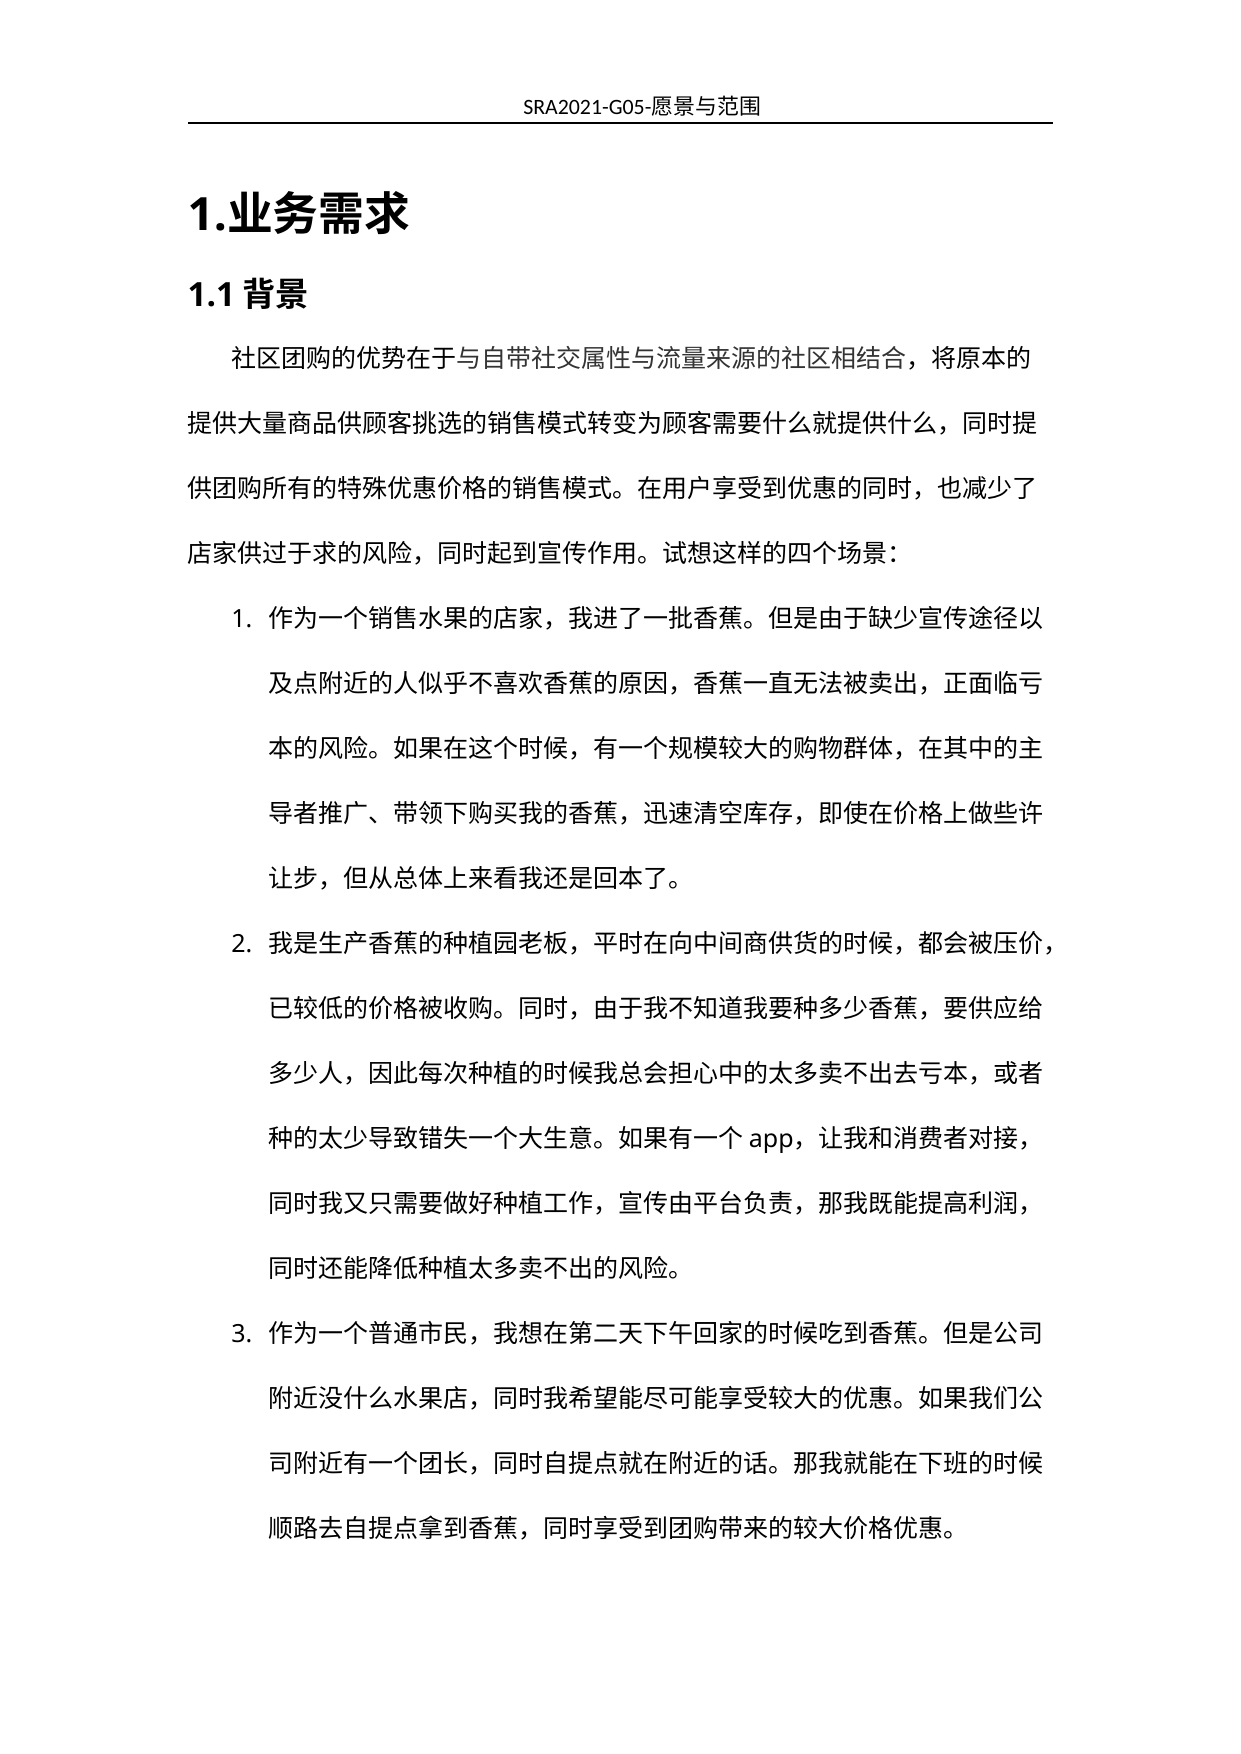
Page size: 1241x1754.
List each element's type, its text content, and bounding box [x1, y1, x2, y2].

list 作为一个普通市民，我想在第二天下午回家的时候吃到香蕉。但是公司附近没什么水果店，同时我希望能尽可能享受较大的优惠。如果我们公司附近有一个团长，同时自提点就在附近的话。那我就能在下班的时候顺路去自提点拿到香蕉，同时享受到团购带来的较大价格优惠。 [231, 1299, 1053, 1559]
text 社区团购的优势在于与自带社交属性与流量来源的社区相结合，将原本的提供大量商品供顾客挑选的销售模式转变为顾客需要什么就提供什么，同时提供团购所有的特殊优惠价格的销售模式。在用户享受到优惠的同时，也减少了店家供过于求的风险，同时起到宣传作用。试想这样的四个场景： [187, 324, 1053, 584]
text 1.1背景 [187, 259, 1053, 324]
list 我是生产香蕉的种植园老板，平时在向中间商供货的时候，都会被压价，已较低的价格被收购。同时，由于我不知道我要种多少香蕉，要供应给多少人，因此每次种植的时候我总会担心中的太多卖不出去亏本，或者种的太少导致错失一个大生意。如果有一个app，让我和消费者对接，同时我又只需要做好种植工作，宣传由平台负责，那我既能提高利润，同时还能降低种植太多卖不出的风险。 [231, 909, 1053, 1299]
list 作为一个销售水果的店家，我进了一批香蕉。但是由于缺少宣传途径以及点附近的人似乎不喜欢香蕉的原因，香蕉一直无法被卖出，正面临亏本的风险。如果在这个时候，有一个规模较大的购物群体，在其中的主导者推广、带领下购买我的香蕉，迅速清空库存，即使在价格上做些许让步，但从总体上来看我还是回本了。 [231, 584, 1053, 909]
text 1.业务需求 [187, 162, 1053, 259]
